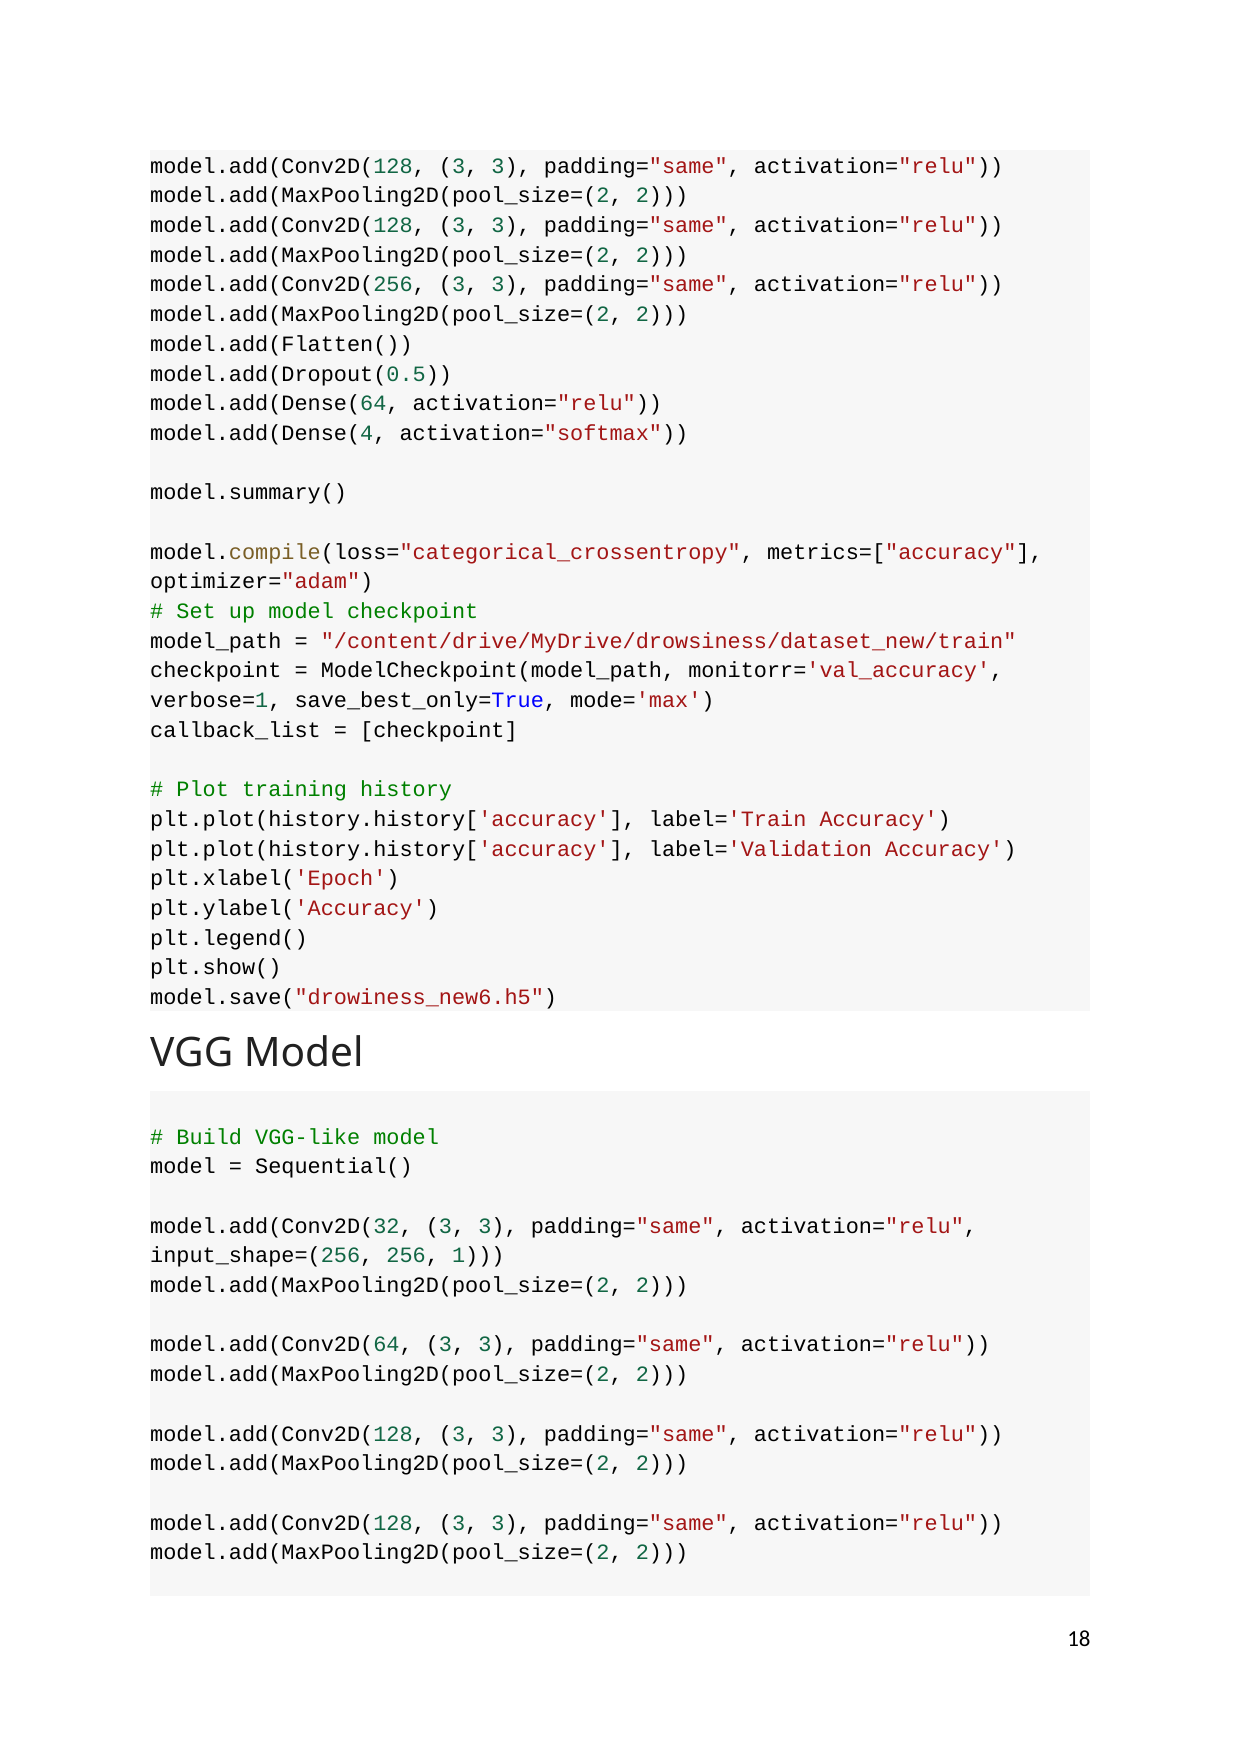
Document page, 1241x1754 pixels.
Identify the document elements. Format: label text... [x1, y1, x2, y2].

text model.add(Conv2D(256, (3, 3), padding="same", activation="relu")) [150, 269, 1090, 298]
text VGG Model [150, 1023, 1090, 1079]
text model.compile(loss="categorical_crossentropy", metrics=["accuracy"], optimizer="adam") [150, 536, 1090, 595]
text model.add(Conv2D(128, (3, 3), padding="same", activation="relu")) [150, 209, 1090, 239]
text model.add(MaxPooling2D(pool_size=(2, 2))) [150, 1358, 1090, 1388]
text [150, 1447, 1090, 1477]
text model.add(Dense(4, activation="softmax")) [150, 417, 1090, 447]
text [150, 180, 1090, 209]
text model.add(Conv2D(64, (3, 3), padding="same", activation="relu")) [150, 1329, 1090, 1358]
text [150, 1537, 1090, 1566]
text model.save("drowiness_new6.h5") [150, 981, 1090, 1011]
text plt.xlabel('Epoch') [150, 862, 1090, 892]
text callback_list = [checkpoint] [150, 714, 1090, 744]
text model.add(MaxPooling2D(pool_size=(2, 2))) [150, 298, 1090, 328]
text # Set up model checkpoint [150, 595, 1090, 625]
text model.add(Conv2D(128, (3, 3), padding="same", activation="relu")) [150, 150, 1090, 180]
text model_path = "/content/drive/MyDrive/drowsiness/dataset_new/train" [150, 625, 1090, 655]
text plt.plot(history.history['accuracy'], label='Train Accuracy') [150, 803, 1090, 833]
text checkpoint = ModelCheckpoint(model_path, monitorr='val_accuracy', verbose=1, save_best_only=True, mode='max') [150, 655, 1090, 714]
text model.add(Conv2D(32, (3, 3), padding="same", activation="relu", input_shape=(256, 256, 1))) [150, 1210, 1090, 1269]
text # Plot training history [150, 773, 1090, 803]
text model.add(Dense(64, activation="relu")) [150, 387, 1090, 417]
text model.add(Conv2D(128, (3, 3), padding="same", activation="relu")) [150, 1418, 1090, 1447]
text model.add(Conv2D(128, (3, 3), padding="same", activation="relu")) [150, 1507, 1090, 1537]
text model.add(Dropout(0.5)) [150, 358, 1090, 387]
text model.add(Flatten()) [150, 328, 1090, 358]
text plt.show() [150, 952, 1090, 981]
text plt.ylabel('Accuracy') [150, 892, 1090, 922]
text model.add(MaxPooling2D(pool_size=(2, 2))) [150, 1269, 1090, 1299]
text model.summary() [150, 477, 1090, 506]
text # Build VGG-like model [150, 1121, 1090, 1151]
text model = Sequential() [150, 1151, 1090, 1180]
text plt.legend() [150, 922, 1090, 952]
text model.add(MaxPooling2D(pool_size=(2, 2))) [150, 239, 1090, 269]
text plt.plot(history.history['accuracy'], label='Validation Accuracy') [150, 833, 1090, 862]
